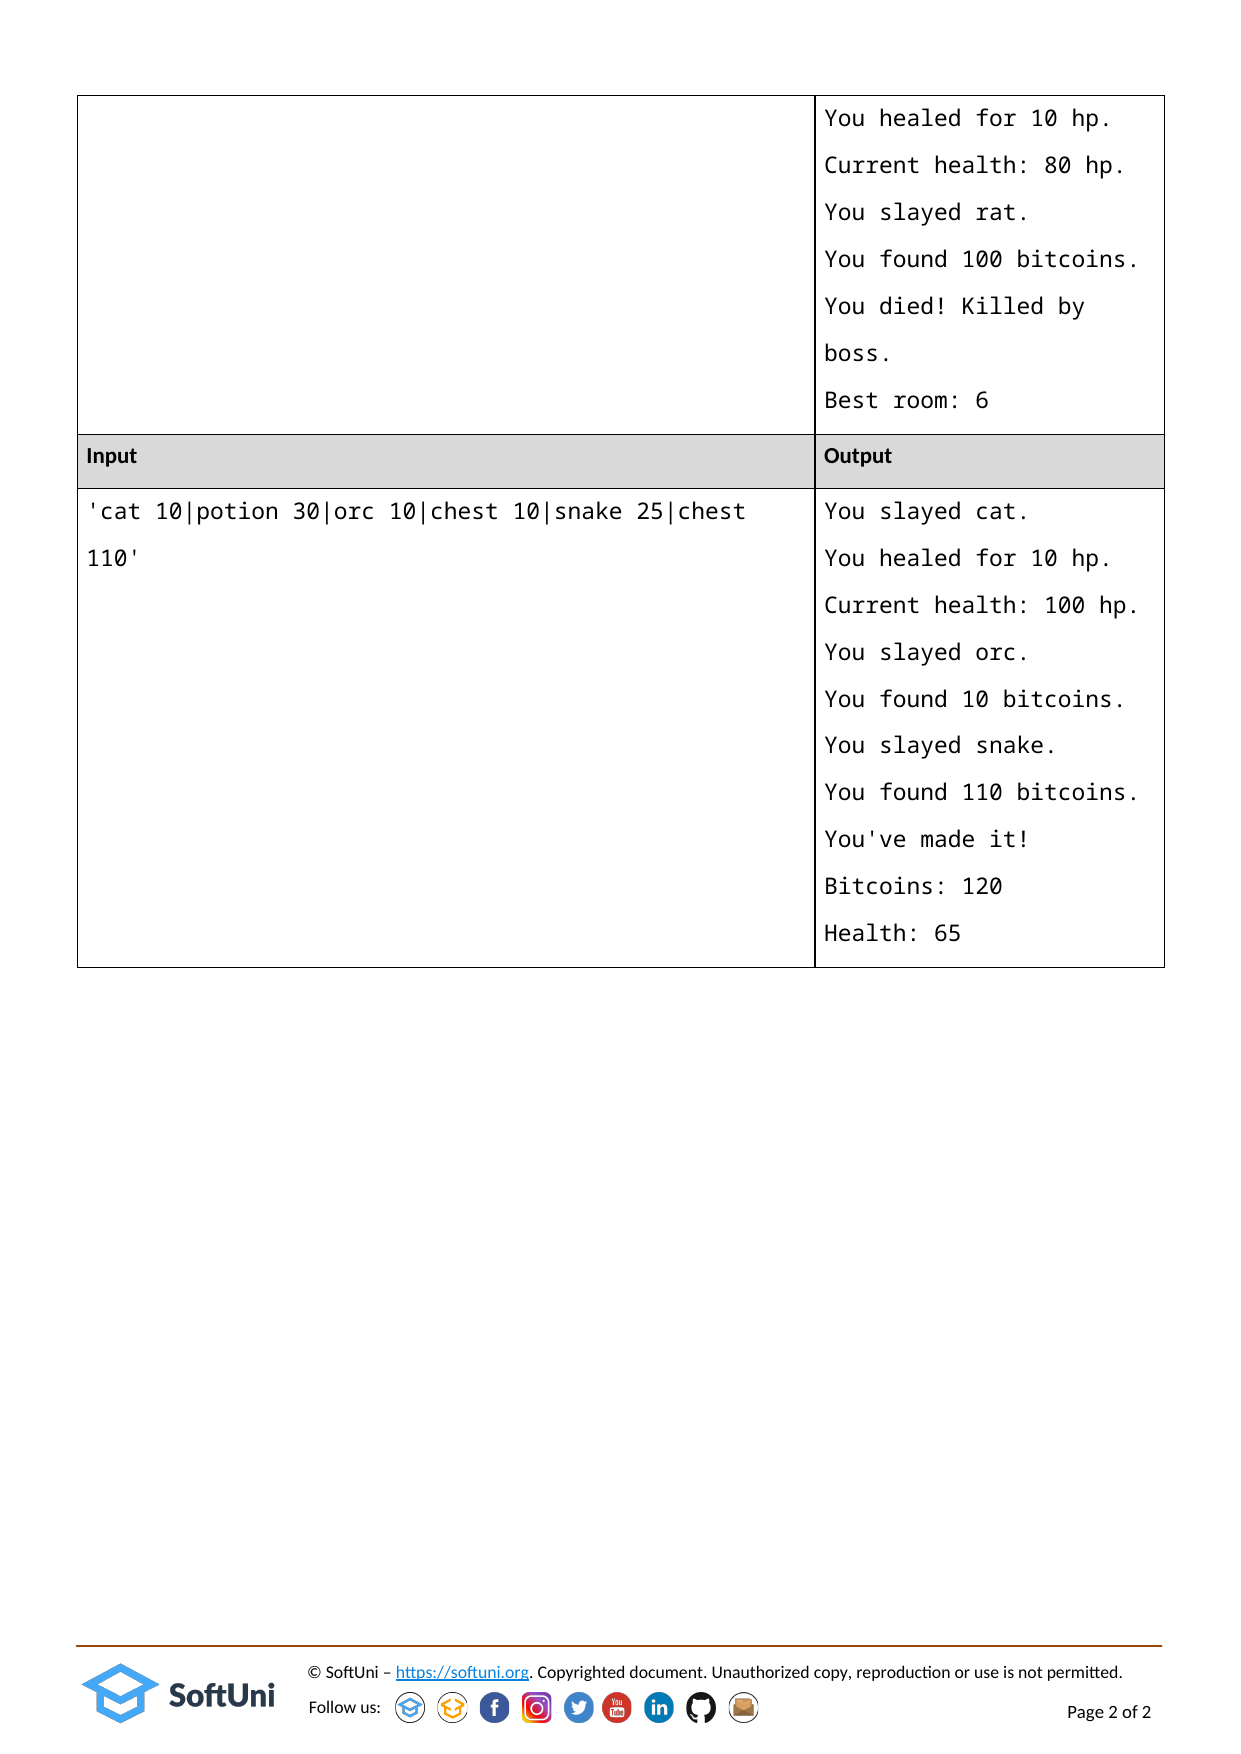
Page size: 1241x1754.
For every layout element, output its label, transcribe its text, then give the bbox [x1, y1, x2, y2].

table_cell You slayed cat. You healed for 10 hp. Current health: 100 hp. You slayed orc. You found 10 bitcoins. You slayed snake. You found 110 bitcoins. You've made it! Bitcoins: 120 Health: 65 [816, 489, 1164, 967]
table_cell Output [816, 435, 1164, 488]
picture [665, 1714, 674, 1723]
picture [479, 1692, 510, 1723]
picture [564, 1692, 594, 1723]
picture [75, 1658, 281, 1729]
picture [728, 1692, 759, 1723]
picture [644, 1714, 653, 1723]
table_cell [816, 96, 1164, 434]
picture [686, 1692, 716, 1723]
picture [395, 1692, 425, 1723]
picture [658, 1705, 667, 1714]
table_cell Input [78, 435, 814, 488]
picture [602, 1692, 632, 1723]
table_cell 'cat 10|potion 30|orc 10|chest 10|snake 25|chest 110' [78, 489, 814, 967]
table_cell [78, 96, 814, 434]
picture [665, 1692, 674, 1701]
picture [644, 1692, 653, 1701]
picture [522, 1692, 552, 1723]
picture [437, 1692, 468, 1723]
